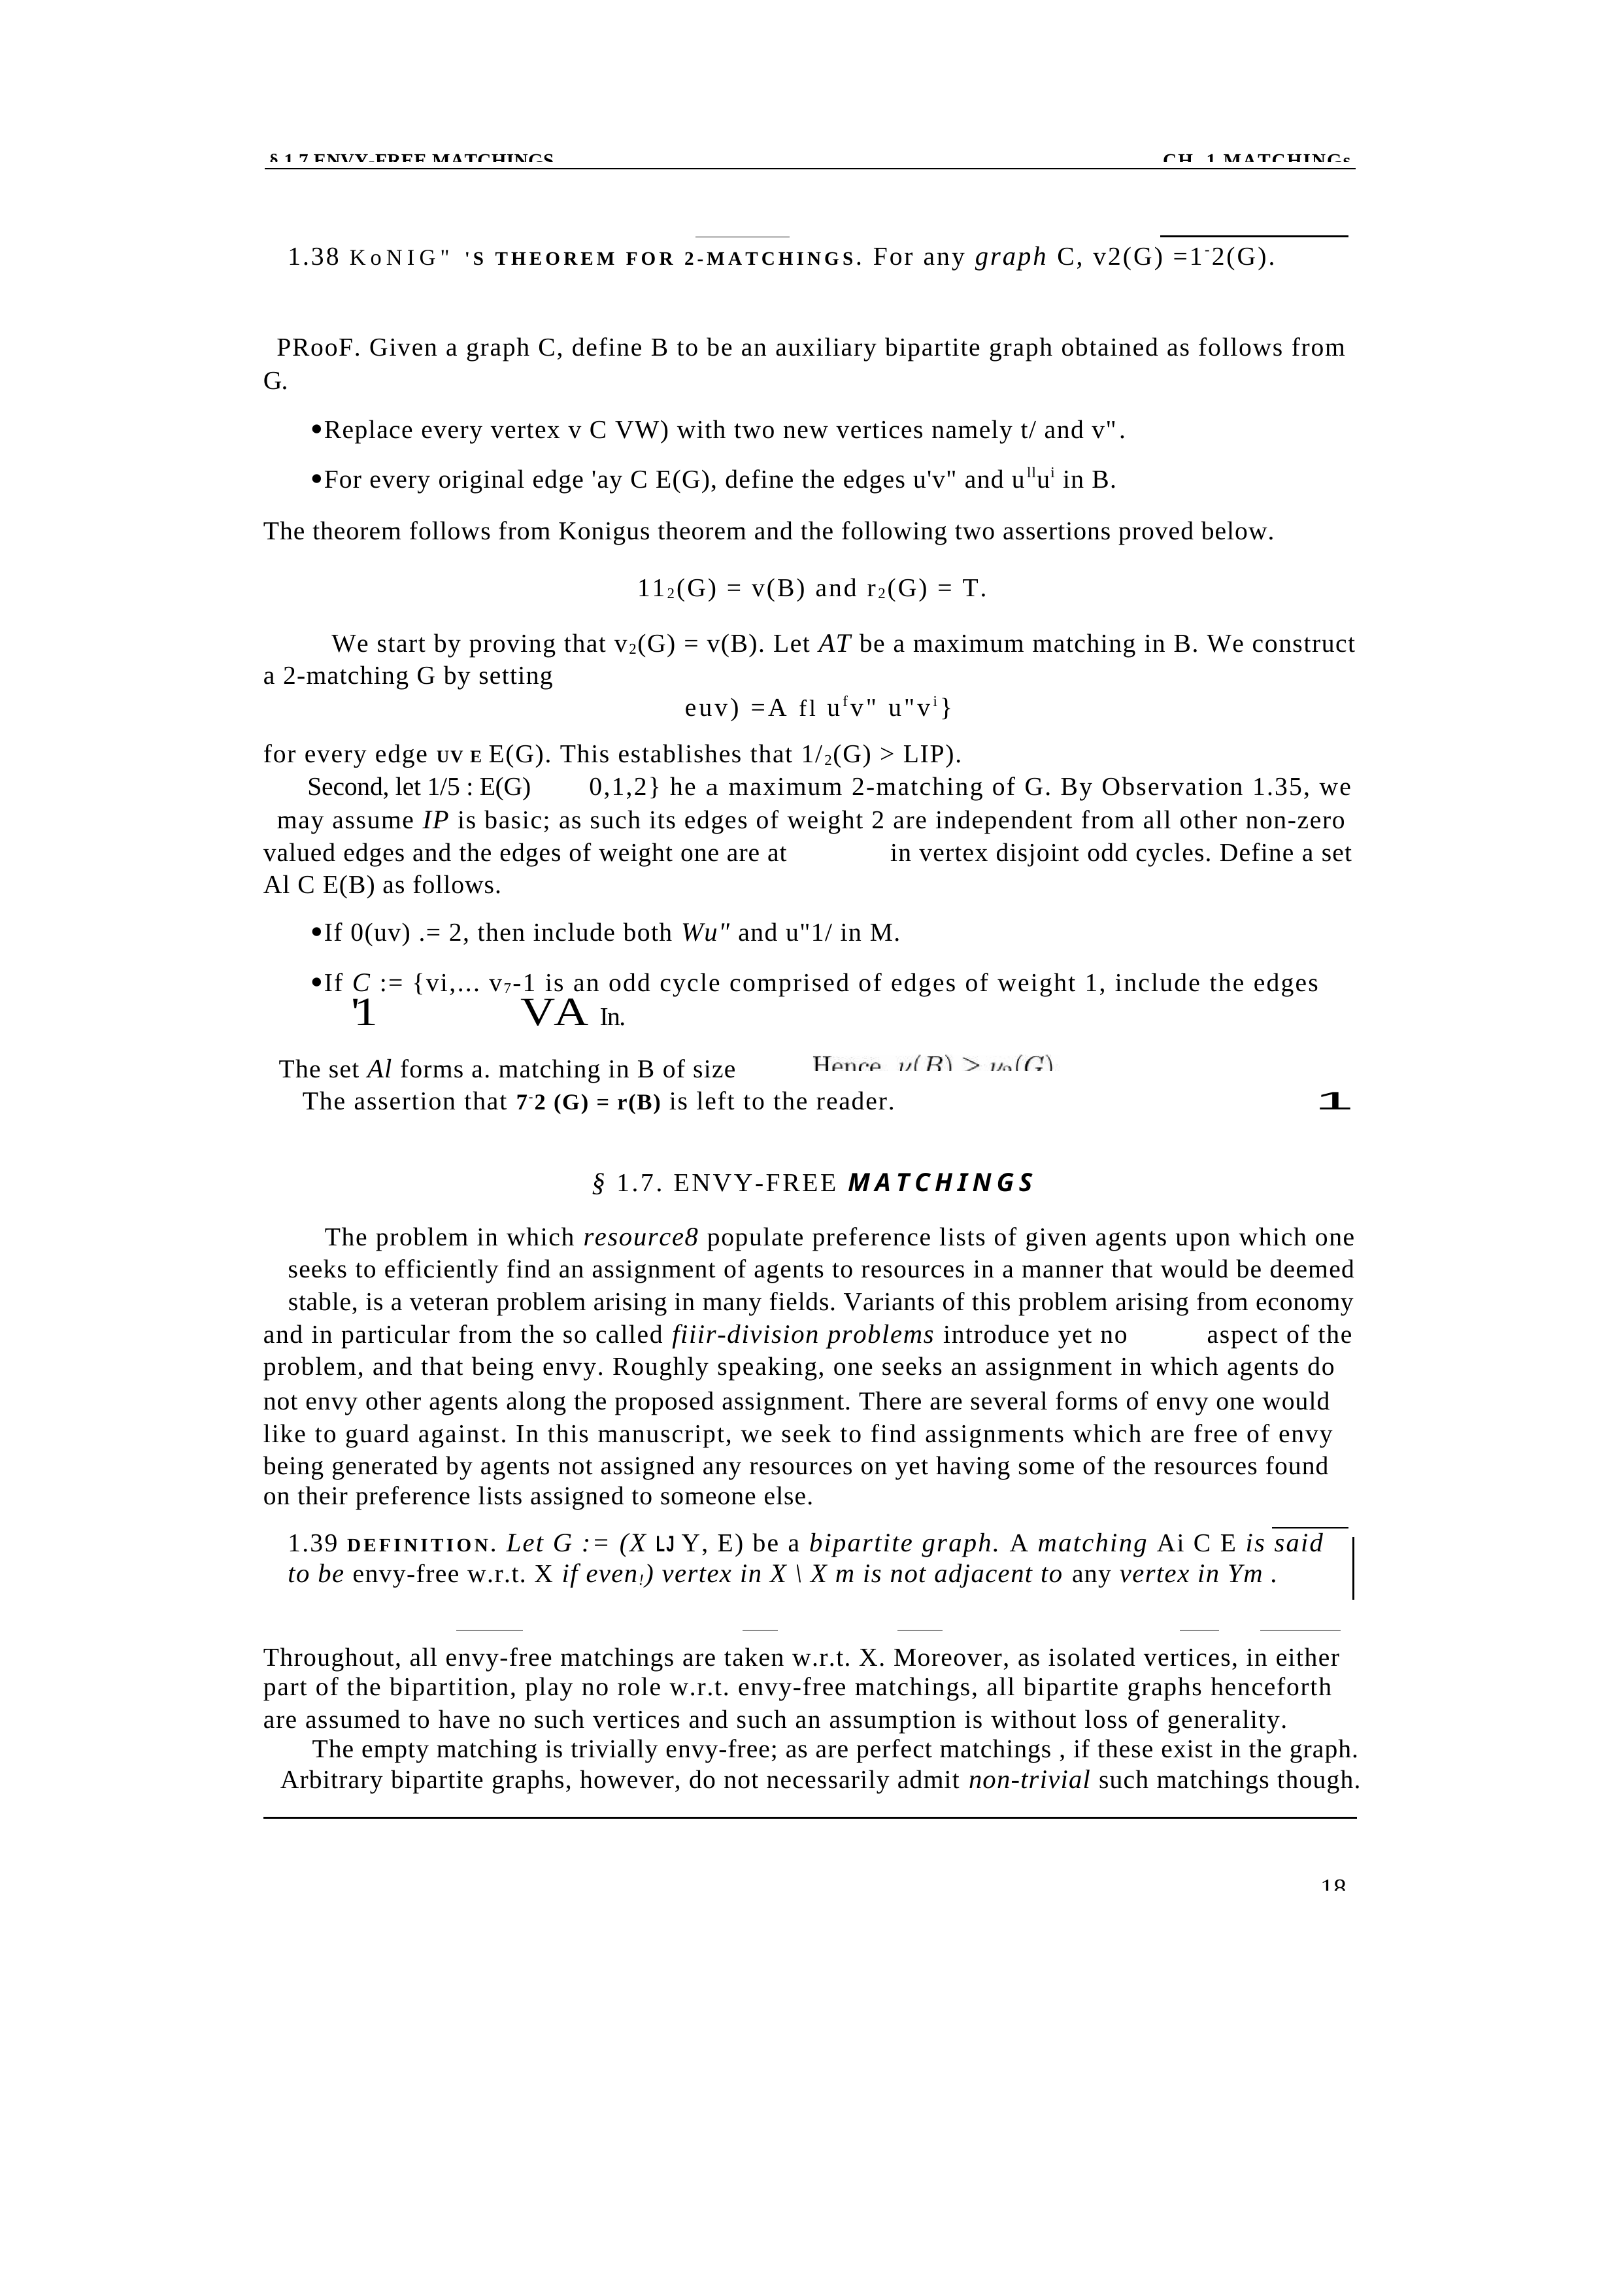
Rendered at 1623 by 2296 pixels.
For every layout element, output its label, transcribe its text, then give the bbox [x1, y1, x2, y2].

text 1.39 DEFINITION. Let G := (X LJ Y, E) be a bipartite graph. A matching Ai C E is said [288, 1527, 1361, 1557]
text part of the bipartition, play no role w.r.t. envy-free matchings, all bipartite graphs henceforth [263, 1672, 1361, 1701]
text valued edges and the edges of weight one are at in vertex disjoint odd cycles. Define a set [263, 837, 1361, 867]
list If 0(uv) .= 2, then include both Wu" and u"1/ in M. [312, 916, 1361, 947]
text Second, let 1/5 : E(G) 0,1,2} he a maximum 2-matching of G. By Observation 1.35, we [307, 771, 1361, 801]
text The problem in which resource8 populate preference lists of given agents upon which one [263, 1221, 1356, 1251]
text problem, and that being envy. Roughly speaking, one seeks an assignment in which agents do [263, 1351, 1361, 1381]
text The theorem follows from Konigus theorem and the following two assertions proved below. [263, 515, 1361, 545]
text a 2-matching G by setting [263, 660, 1361, 690]
text and in particular from the so called fiiir-division problems introduce yet no aspect of the [263, 1318, 1361, 1349]
text being generated by agents not assigned any resources on yet having some of the resources found [263, 1450, 1361, 1480]
text 1.38 KoNIG" 'S THEOREM FOR 2-MATCHINGS. For any graph C, v2(G) =1-2(G). [288, 240, 1361, 271]
text Arbitrary bipartite graphs, however, do not necessarily admit non-trivial such matchings though. [263, 1763, 1361, 1794]
text for every edge UV E E(G). This establishes that 1/2(G) > LIP). [263, 739, 1361, 768]
text PRooF. Given a graph C, define B to be an auxiliary bipartite graph obtained as follows from [263, 332, 1361, 362]
text Throughout, all envy-free matchings are taken w.r.t. X. Moreover, as isolated vertices, in either [263, 1642, 1361, 1672]
text We start by proving that v2(G) = v(B). Let AT be a maximum matching in B. We construct [263, 627, 1356, 658]
text G. [263, 369, 1361, 395]
text stable, is a veteran problem arising in many fields. Variants of this problem arising from economy [263, 1286, 1356, 1316]
text The empty matching is trivially envy-free; as are perfect matchings , if these exist in the graph. [263, 1734, 1361, 1763]
text not envy other agents along the proposed assignment. There are several forms of envy one would [263, 1386, 1361, 1415]
text are assumed to have no such vertices and such an assumption is without loss of generality. [263, 1704, 1361, 1734]
text may assume IP is basic; as such its edges of weight 2 are independent from all other non-zero [263, 804, 1361, 835]
text on their preference lists assigned to someone else. [263, 1480, 1361, 1510]
text euv) =A fl ufv" u"vi} [685, 692, 1361, 722]
text like to guard against. In this manuscript, we seek to find assignments which are free of envy [263, 1418, 1361, 1448]
text seeks to efficiently find an assignment of agents to resources in a manner that would be deemed [263, 1254, 1356, 1283]
text The set Al forms a. matching in B of size [263, 1053, 1361, 1083]
text '1 VA In. [352, 997, 1361, 1033]
list If C := {vi,... v7-1 is an odd cycle comprised of edges of weight 1, include the edges [312, 966, 1361, 997]
text Al C E(B) as follows. [263, 869, 1361, 899]
text The assertion that 7-2 (G) = r(B) is left to the reader. 1 [303, 1086, 1361, 1115]
text to be envy-free w.r.t. X if even!) vertex in X \ X m is not adjacent to any vertex in Ym . [288, 1557, 1352, 1588]
list For every original edge 'ay C E(G), define the edges u'v" and ullui in B. [312, 464, 1361, 494]
text § 1.7. ENVY-FREE MATCHINGS [263, 1164, 1361, 1198]
text 112(G) = v(B) and r2(G) = T. [263, 572, 1361, 602]
list Replace every vertex v C VW) with two new vertices namely t/ and v". [312, 414, 1361, 444]
